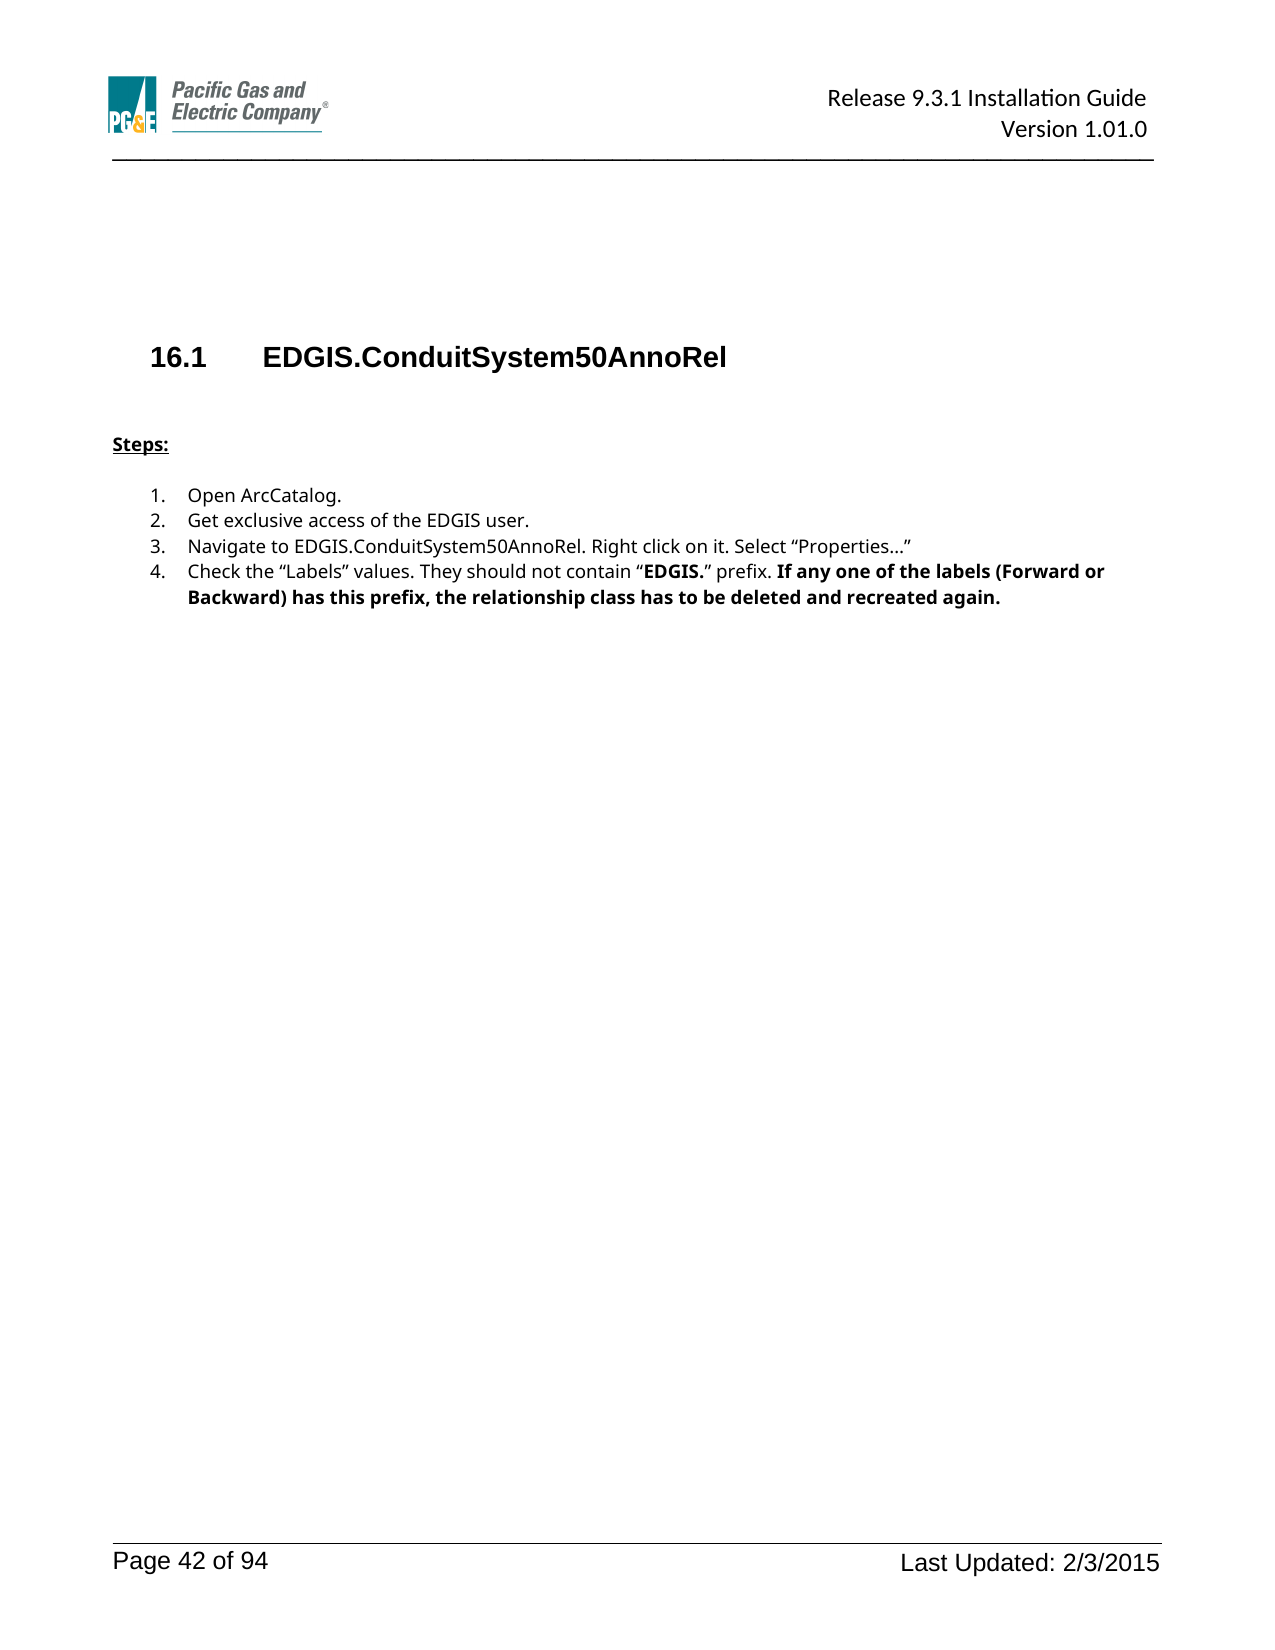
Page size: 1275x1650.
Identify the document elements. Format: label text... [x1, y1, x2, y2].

list Check the “Labels” values. They should not contain “EDGIS.” prefix. If any one of the labels (Forward or Backward) has this prefix, the relationship class has to be deleted and recreated again. [150, 558, 1162, 609]
subtitle EDGIS.ConduitSystem50AnnoRel [150, 340, 1162, 374]
list Get exclusive access of the EDGIS user. [150, 507, 1162, 533]
list Navigate to EDGIS.ConduitSystem50AnnoRel. Right click on it. Select “Properties…” [150, 533, 1162, 558]
text Steps: [112, 431, 1162, 456]
list Open ArcCatalog. [150, 482, 1162, 507]
